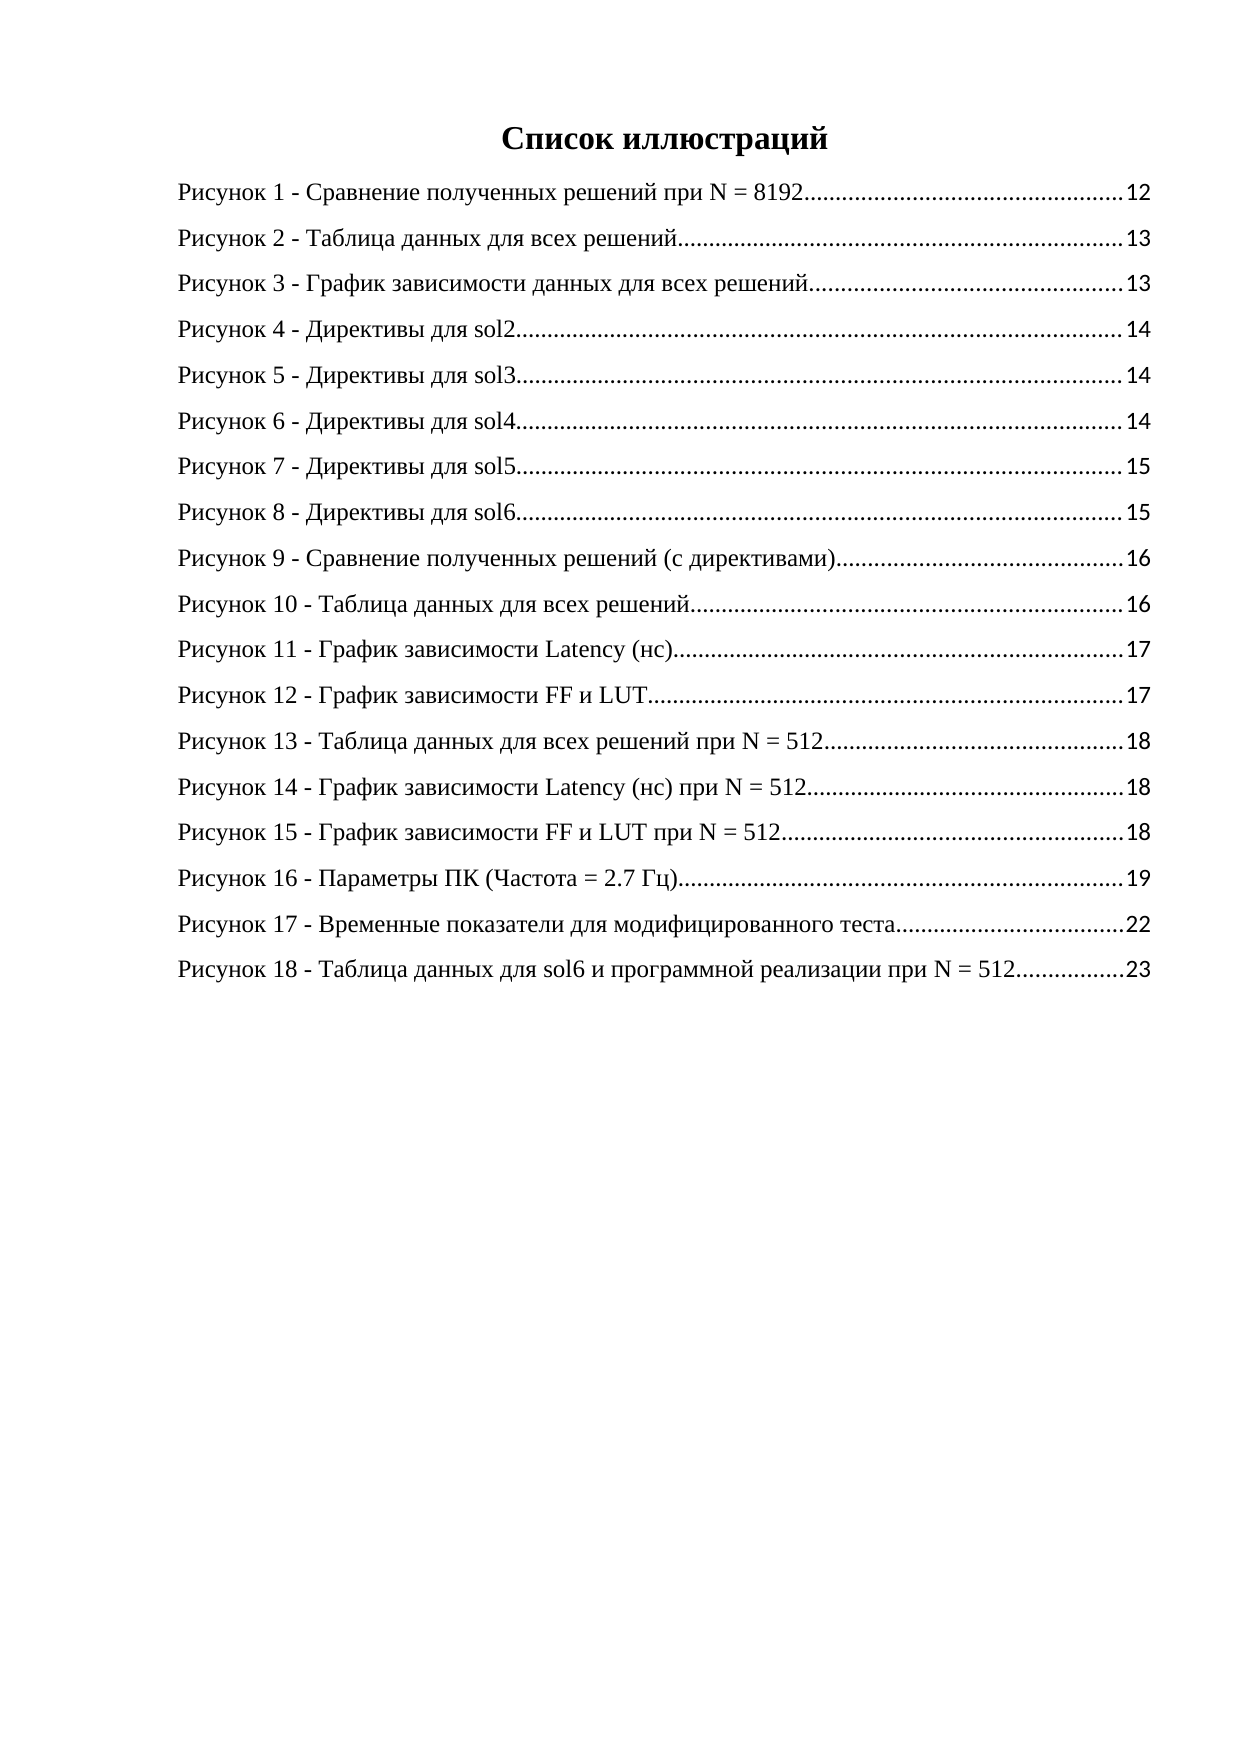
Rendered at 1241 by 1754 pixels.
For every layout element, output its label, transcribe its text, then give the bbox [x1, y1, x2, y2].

text Рисунок 12 - График зависимости FF и LUT 17 [177, 679, 1152, 710]
text Рисунок 14 - График зависимости Latency (нс) при N = 512 18 [177, 771, 1152, 801]
text Рисунок 3 - График зависимости данных для всех решений 13 [177, 268, 1152, 298]
text Рисунок 7 - Директивы для sol5 15 [177, 451, 1152, 481]
text Рисунок 13 - Таблица данных для всех решений при N = 512 18 [177, 725, 1152, 755]
text Рисунок 17 - Временные показатели для модифицированного теста 22 [177, 908, 1152, 938]
text Рисунок 9 - Сравнение полученных решений (с директивами) 16 [177, 542, 1152, 572]
text Рисунок 11 - График зависимости Latency (нс) 17 [177, 633, 1152, 664]
text Рисунок 10 - Таблица данных для всех решений 16 [177, 588, 1152, 618]
text Рисунок 16 - Параметры ПК (Частота = 2.7 Гц) 19 [177, 862, 1152, 893]
text Рисунок 2 - Таблица данных для всех решений 13 [177, 222, 1152, 252]
text Список иллюстраций [177, 118, 1152, 156]
text Рисунок 1 - Сравнение полученных решений при N = 8192 12 [177, 176, 1152, 207]
text Рисунок 8 - Директивы для sol6 15 [177, 496, 1152, 527]
text Рисунок 15 - График зависимости FF и LUT при N = 512 18 [177, 816, 1152, 847]
text Рисунок 5 - Директивы для sol3 14 [177, 359, 1152, 389]
text Рисунок 4 - Директивы для sol2 14 [177, 313, 1152, 344]
text Рисунок 6 - Директивы для sol4 14 [177, 405, 1152, 435]
text Рисунок 18 - Таблица данных для sol6 и программной реализации при N = 512 23 [177, 953, 1152, 984]
